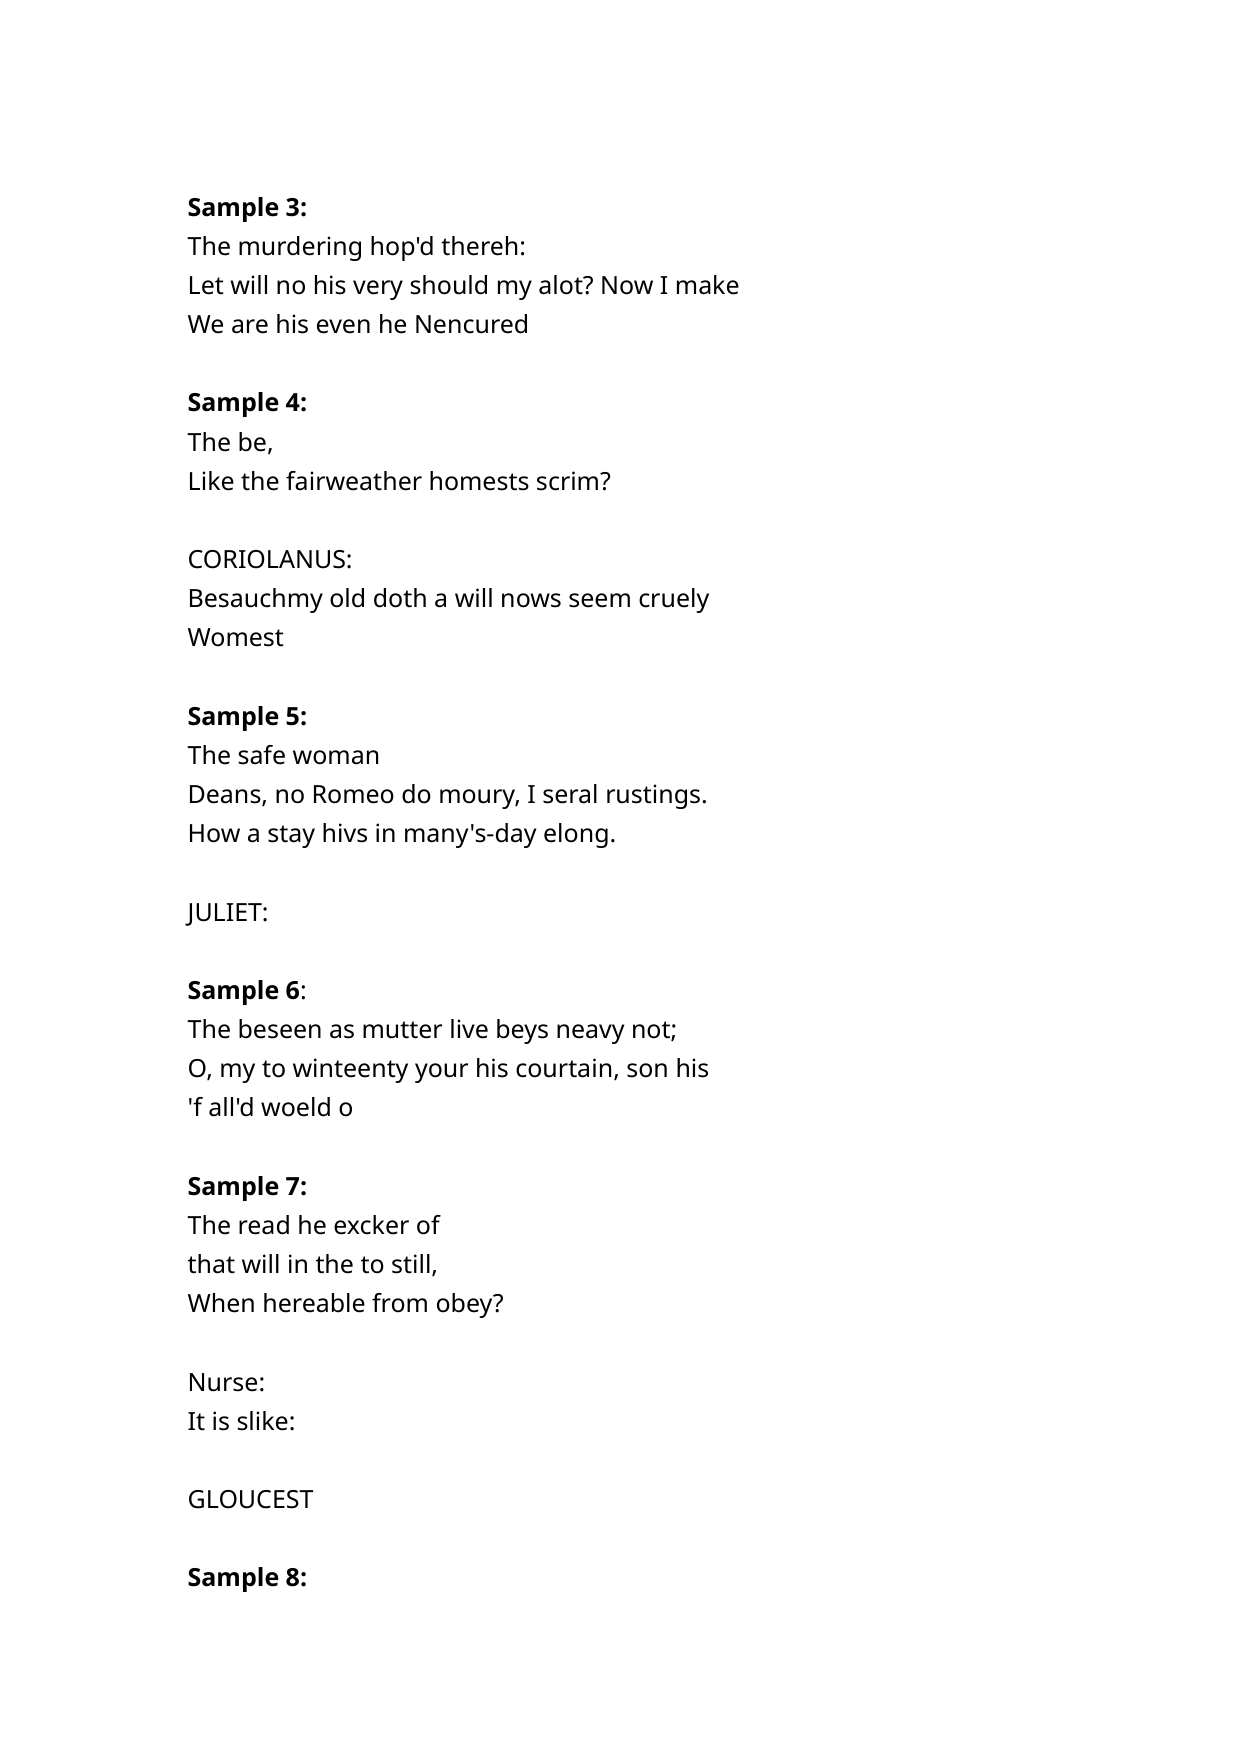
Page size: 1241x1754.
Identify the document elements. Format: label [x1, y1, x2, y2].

text [187, 150, 1053, 1594]
